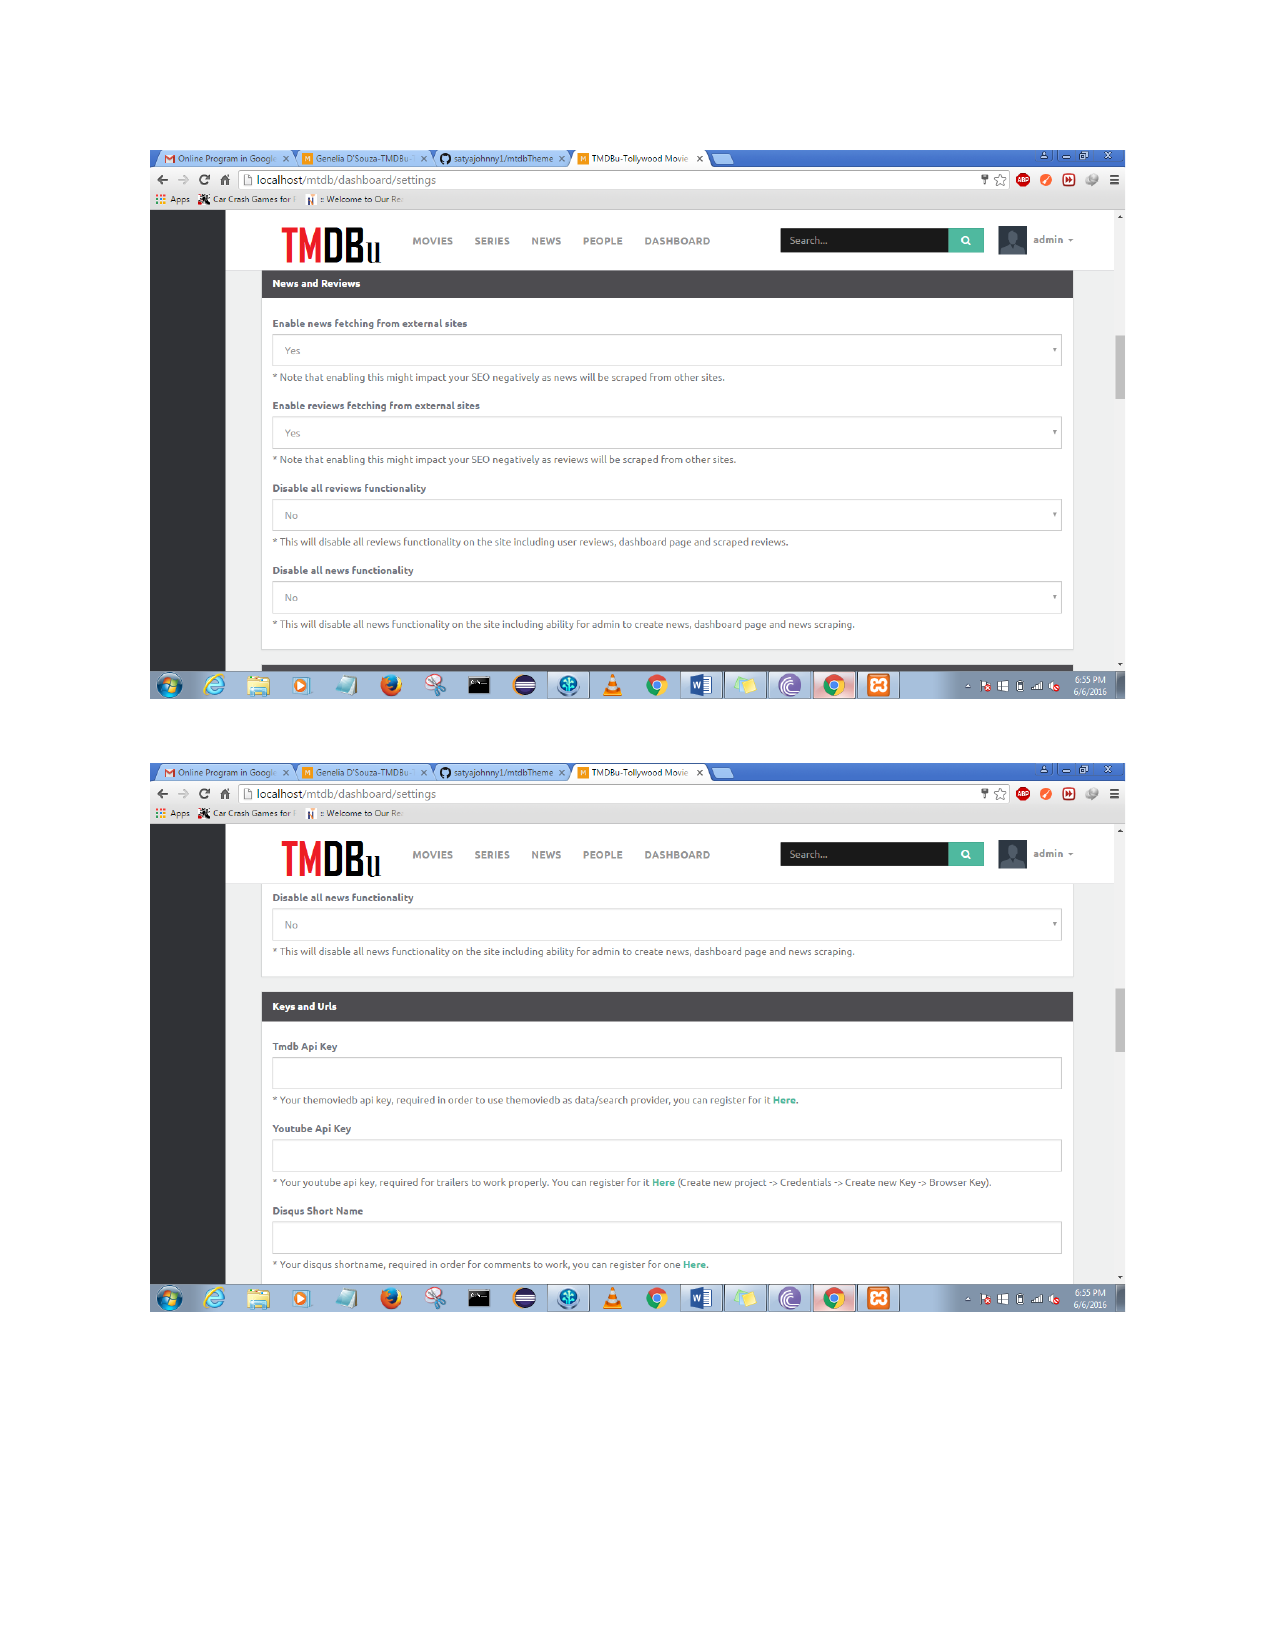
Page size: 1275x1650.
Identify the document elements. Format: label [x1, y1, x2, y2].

picture [150, 763, 1125, 1312]
picture [150, 150, 1125, 699]
